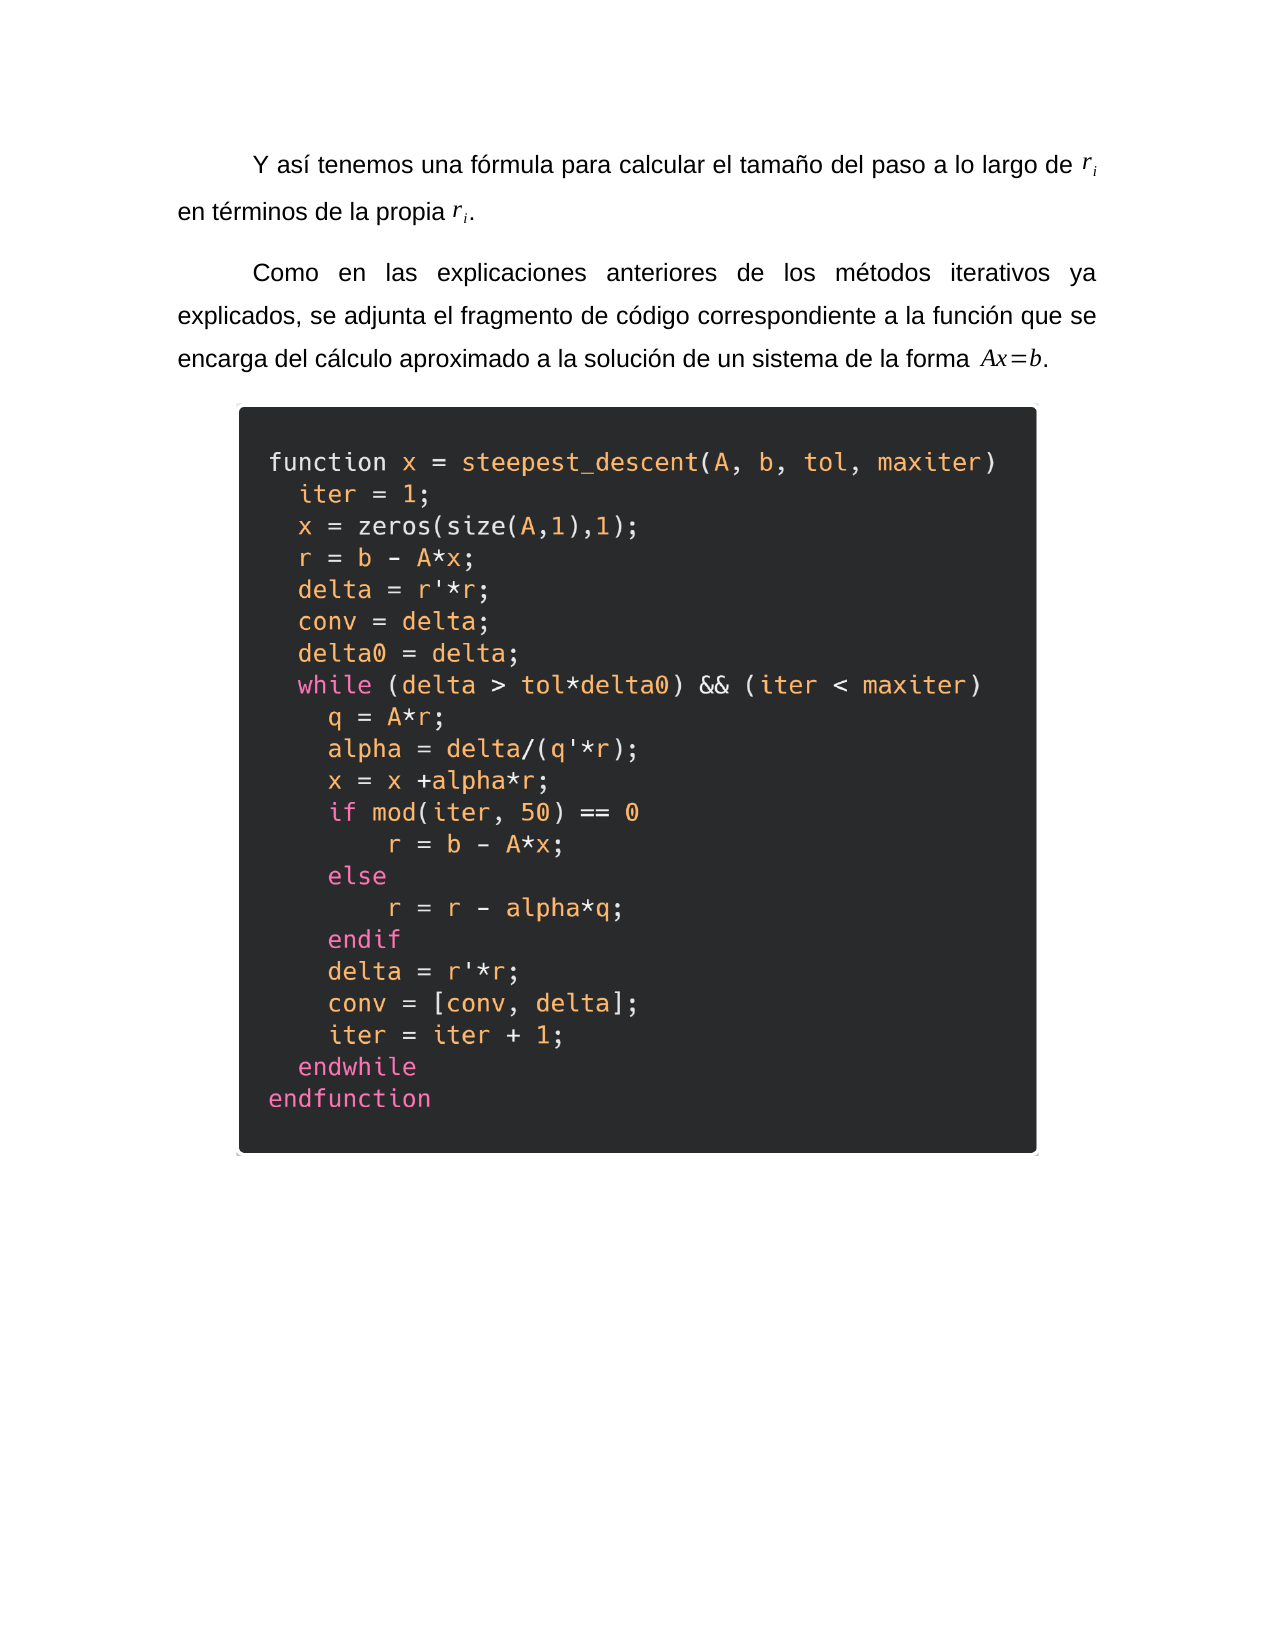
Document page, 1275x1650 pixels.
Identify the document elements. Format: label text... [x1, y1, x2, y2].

text Y así tenemos una fórmula para calcular el tamaño del paso a lo largo de en términos de la propia . [177, 148, 1098, 227]
text Como en las explicaciones anteriores de los métodos iterativos ya explicados, se adjunta el fragmento de código correspondiente a la función que se encarga del cálculo aproximado a la solución de un sistema de la forma . [177, 258, 1098, 373]
picture [236, 403, 1039, 1156]
